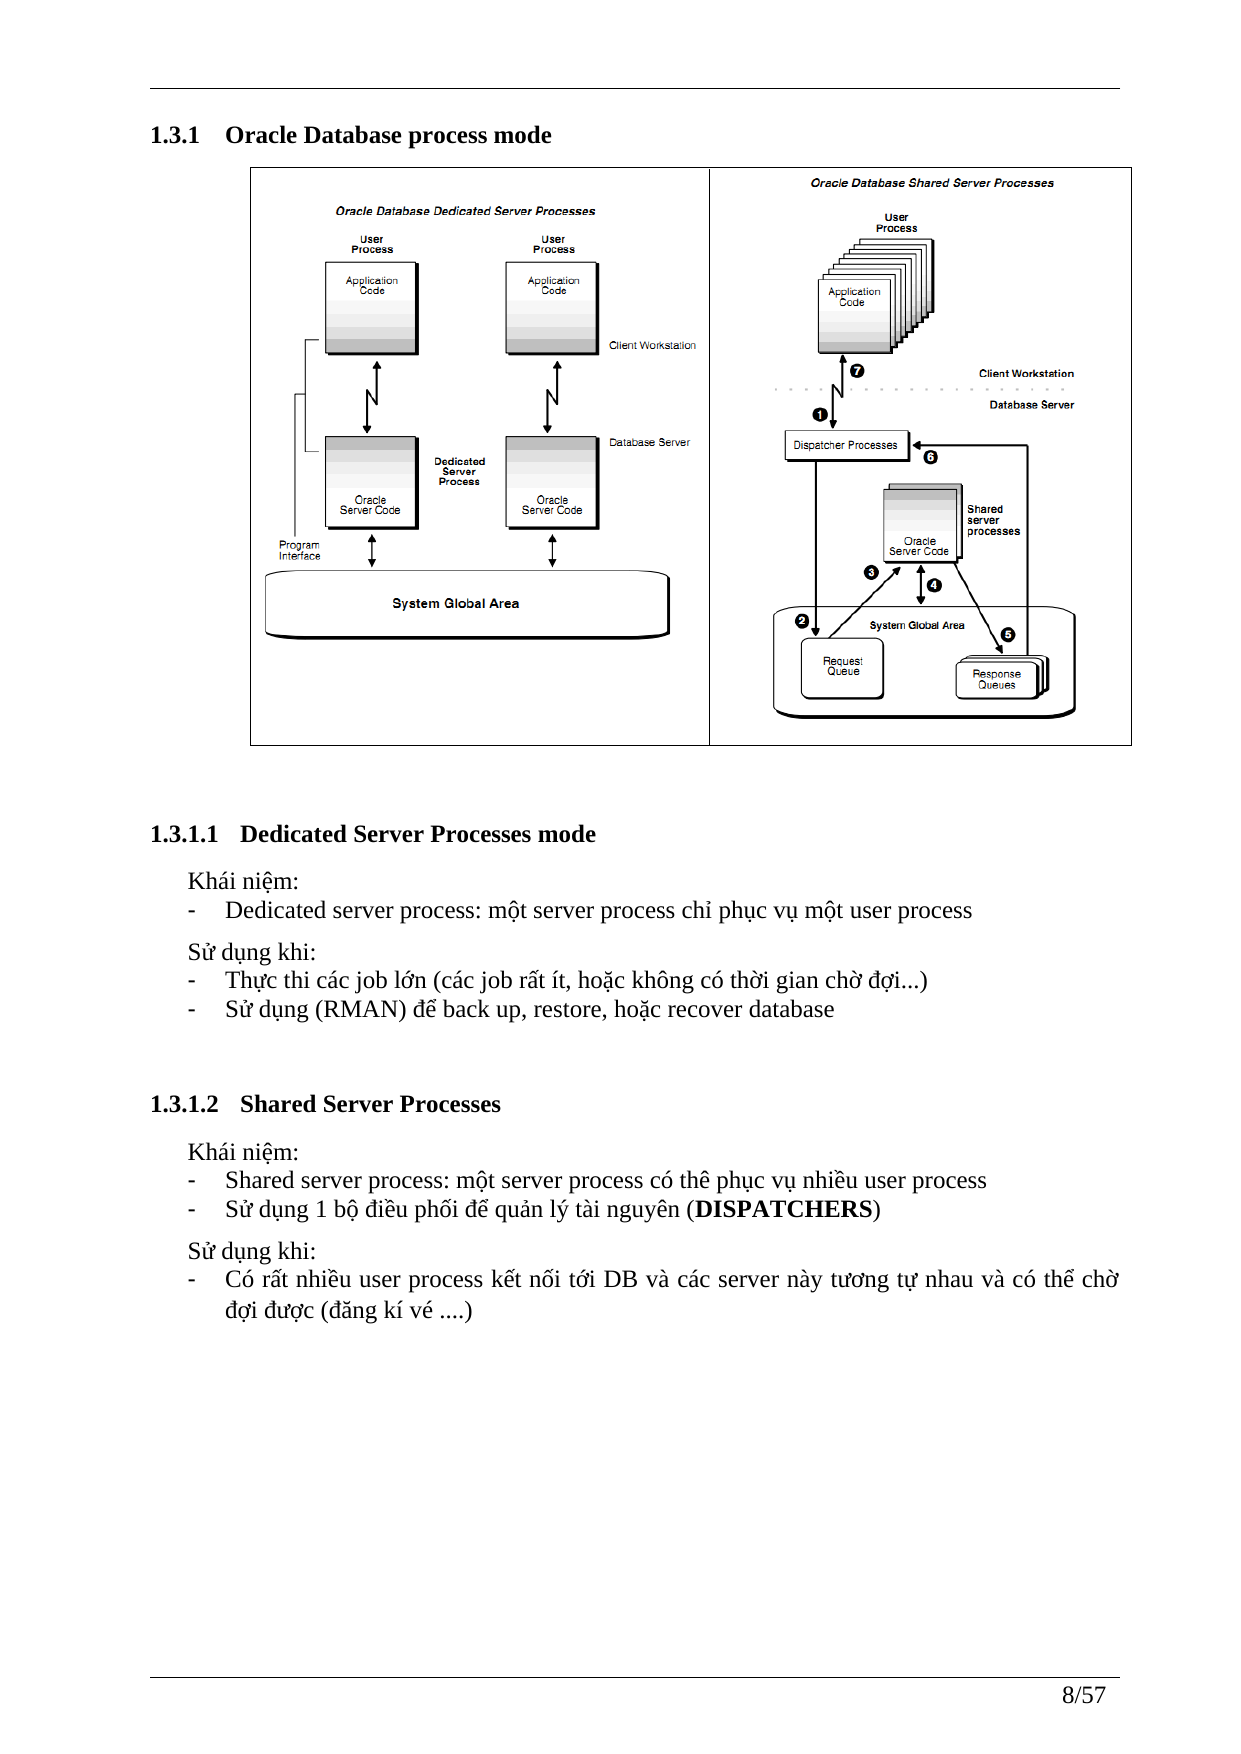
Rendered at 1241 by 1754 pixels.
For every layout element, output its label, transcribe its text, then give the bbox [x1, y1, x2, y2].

list Dedicated server process: một server process chỉ phục vụ một user process [187, 895, 1120, 924]
list Sử dụng 1 bộ điều phối để quản lý tài nguyên (DISPATCHERS) [187, 1194, 1120, 1223]
subtitle Oracle Database process mode [150, 120, 1120, 149]
subtitle Dedicated Server Processes mode [150, 819, 1120, 848]
text Sử dụng khi: [150, 1236, 1120, 1264]
list Có rất nhiều user process kết nối tới DB và các server này tương tự nhau và có thể chờ đợi được (đăng kí vé ....) [187, 1264, 1120, 1324]
list Thực thi các job lớn (các job rất ít, hoặc không có thời gian chờ đợi...) [187, 965, 1120, 994]
subtitle Shared Server Processes [150, 1089, 1120, 1118]
text Khái niệm: [150, 866, 1120, 895]
text Sử dụng khi: [150, 937, 1120, 965]
list Sử dụng (RMAN) để back up, restore, hoặc recover database [187, 994, 1120, 1023]
text Khái niệm: [150, 1137, 1120, 1166]
list Shared server process: một server process có thê phục vụ nhiều user process [187, 1166, 1120, 1194]
picture [244, 161, 1139, 753]
